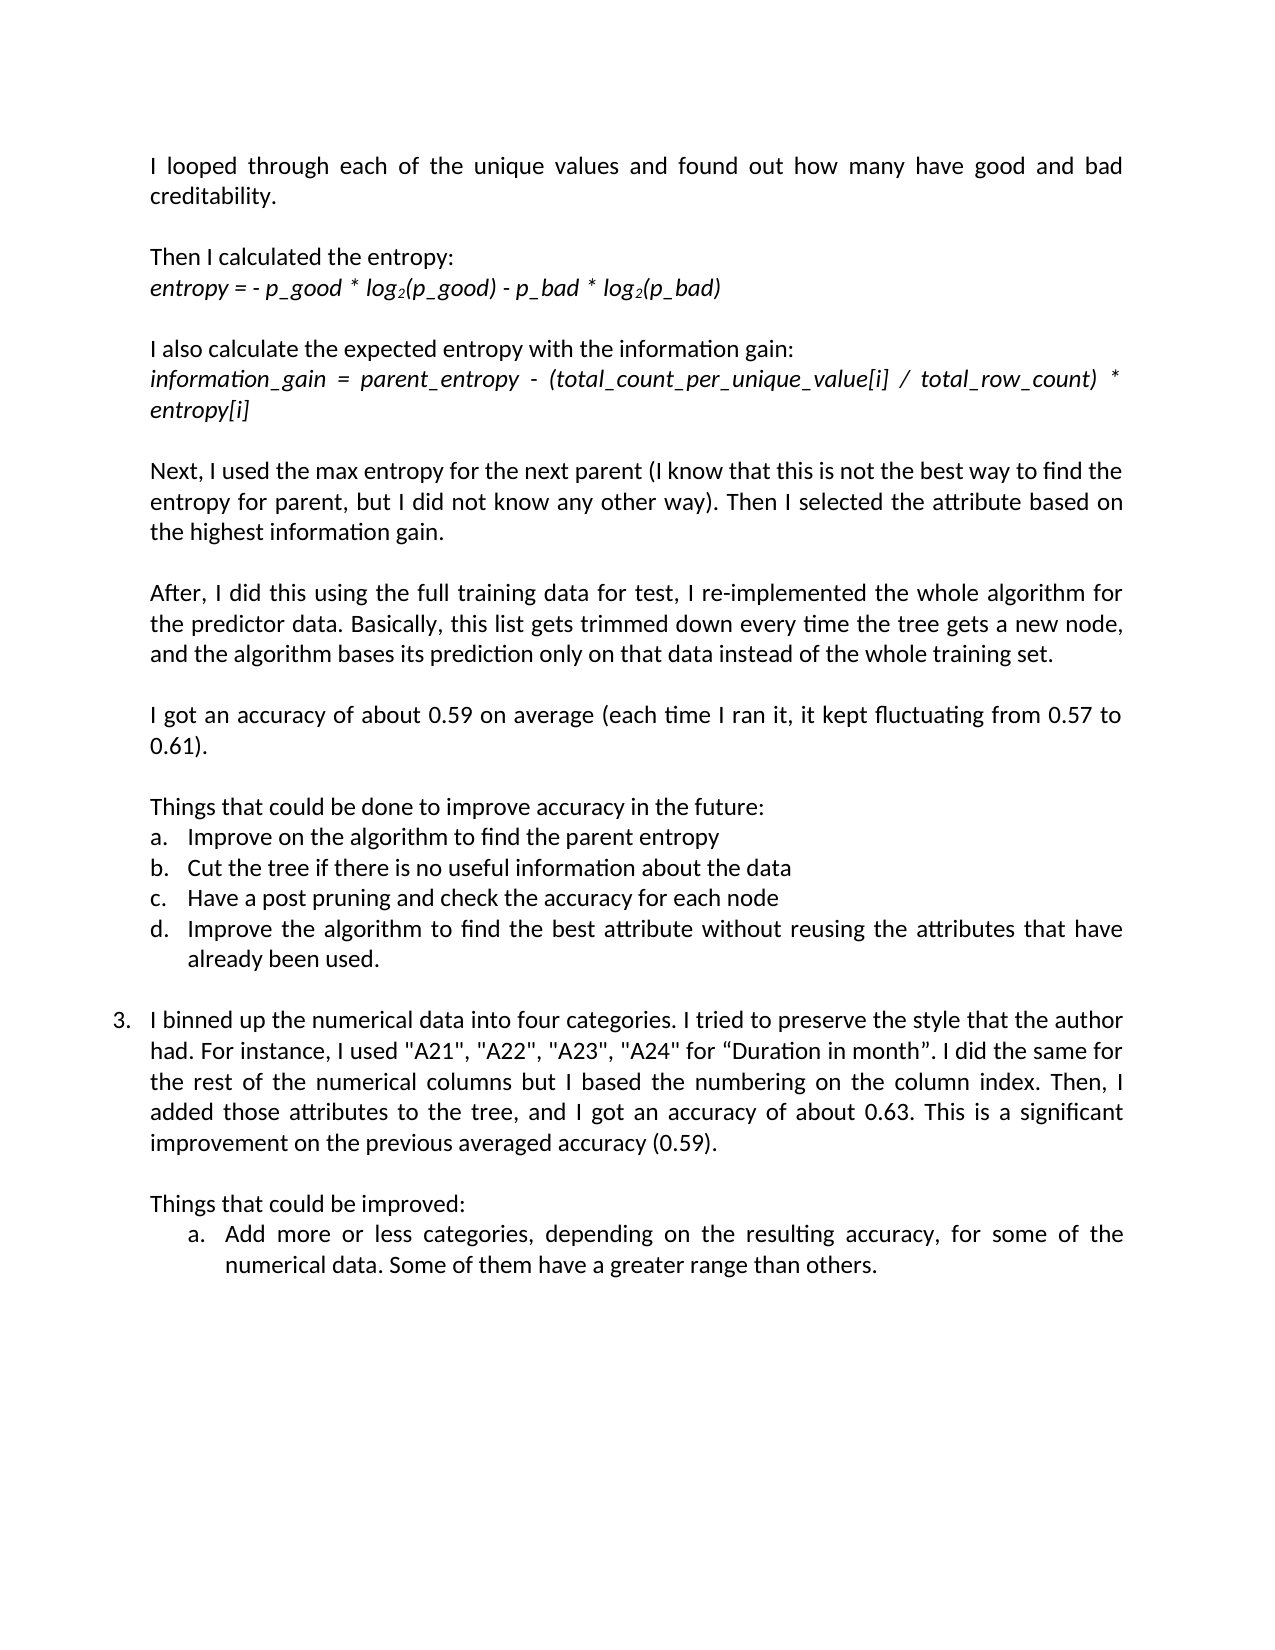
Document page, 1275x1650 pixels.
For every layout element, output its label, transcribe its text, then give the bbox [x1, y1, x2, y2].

text Things that could be improved: [150, 1188, 1125, 1218]
text After, I did this using the full training data for test, I re-implemented the whole algorithm for the predictor data. Basically, this list gets trimmed down every time the tree gets a new node, and the algorithm bases its prediction only on that data instead of the whole training set. [150, 577, 1125, 669]
text I got an accuracy of about 0.59 on average (each time I ran it, it kept fluctuating from 0.57 to 0.61). [150, 699, 1125, 760]
text Things that could be done to improve accuracy in the future: [150, 791, 1125, 821]
text Then I calculated the entropy: [150, 242, 1125, 272]
list Improve the algorithm to find the best attribute without reusing the attributes that have already been used. [150, 913, 1125, 974]
list I binned up the numerical data into four categories. I tried to preserve the style that the author had. For instance, I used "A21", "A22", "A23", "A24" for “Duration in month”. I did the same for the rest of the numerical columns but I based the numbering on the column index. Then, I added those attributes to the tree, and I got an accuracy of about 0.63. This is a significant improvement on the previous averaged accuracy (0.59). [112, 1004, 1125, 1157]
text I also calculate the expected entropy with the information gain: [150, 333, 1125, 364]
text Next, I used the max entropy for the next parent (I know that this is not the best way to find the entropy for parent, but I did not know any other way). Then I selected the attribute based on the highest information gain. [150, 455, 1125, 547]
list Add more or less categories, depending on the resulting accuracy, for some of the numerical data. Some of them have a greater range than others. [187, 1218, 1125, 1279]
list Cut the tree if there is no useful information about the data [150, 852, 1125, 882]
list Have a post pruning and check the accuracy for each node [150, 882, 1125, 913]
text entropy = - p_good * log2(p_good) - p_bad * log2(p_bad) [150, 272, 1125, 303]
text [150, 150, 1125, 211]
text information_gain = parent_entropy - (total_count_per_unique_value[i] / total_row_count) * entropy[i] [150, 364, 1125, 425]
list Improve on the algorithm to find the parent entropy [150, 821, 1125, 852]
